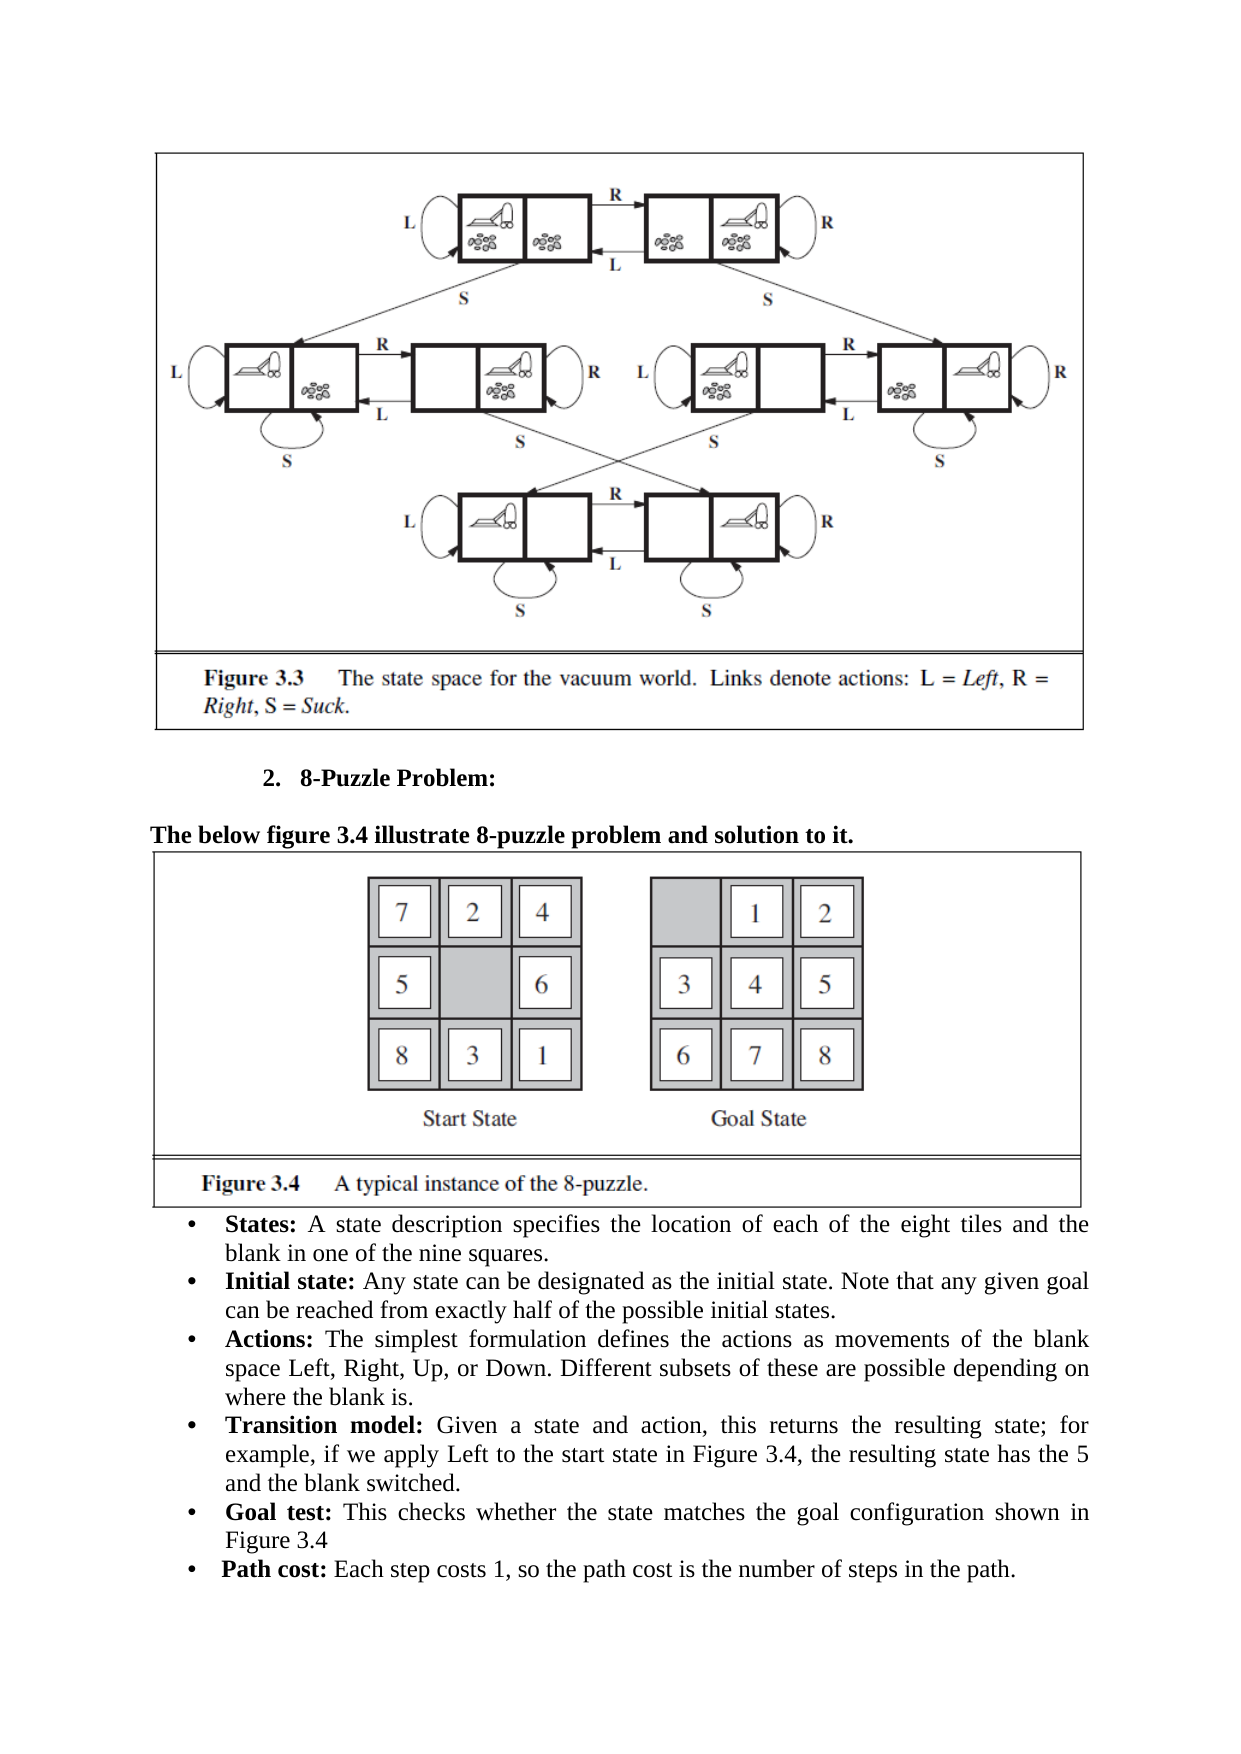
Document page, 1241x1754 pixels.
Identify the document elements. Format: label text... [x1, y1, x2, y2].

list States: A state description specifies the location of each of the eight tiles and the blank in one of the nine squares. [187, 1209, 1090, 1266]
text The below figure 3.4 illustrate 8-puzzle problem and solution to it. [150, 821, 1090, 849]
picture [150, 849, 1090, 1209]
text • Path cost: Each step costs 1, so the path cost is the number of steps in the path. [150, 1554, 1090, 1583]
list Actions: The simplest formulation defines the actions as movements of the blank space Left, Right, Up, or Down. Different subsets of these are possible depending on where the blank is. [187, 1324, 1090, 1410]
list Transition model: Given a state and action, this returns the resulting state; for example, if we apply Left to the start state in Figure 3.4, the resulting state has the 5 and the blank switched. [187, 1410, 1090, 1497]
list Goal test: This checks whether the state matches the goal configuration shown in Figure 3.4 [187, 1497, 1090, 1554]
picture [150, 150, 1090, 735]
list Initial state: Any state can be designated as the initial state. Note that any given goal can be reached from exactly half of the possible initial states. [187, 1266, 1090, 1324]
list 8-Puzzle Problem: [262, 763, 1090, 792]
